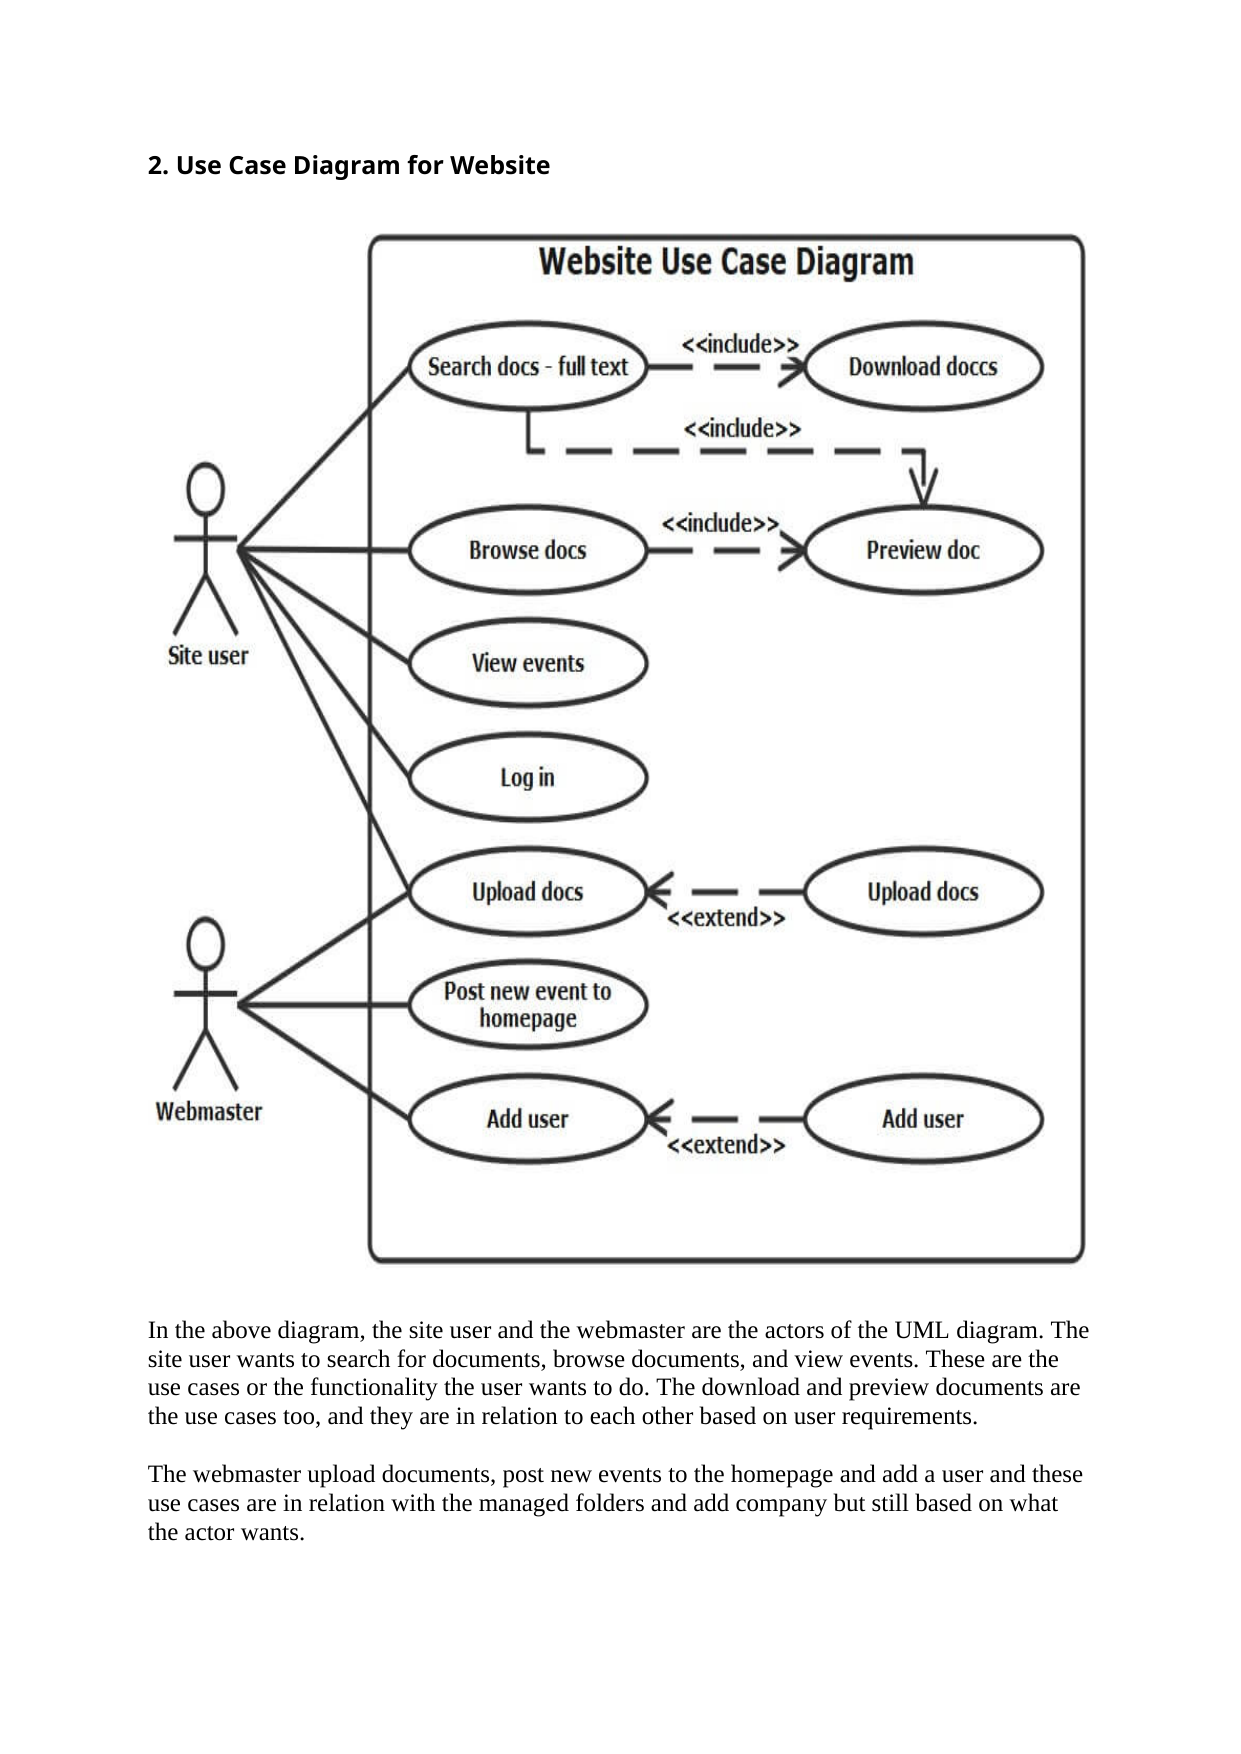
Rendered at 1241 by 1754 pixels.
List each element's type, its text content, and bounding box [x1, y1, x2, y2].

text The webmaster upload documents, post new events to the homepage and add a user and these use cases are in relation with the managed folders and add company but still based on what the actor wants. [148, 1459, 1093, 1545]
text In the above diagram, the site user and the webmaster are the actors of the UML diagram. The site user wants to search for documents, browse documents, and view events. These are the use cases or the functionality the user wants to do. The download and preview documents are the use cases too, and they are in relation to each other based on user requirements. [148, 1315, 1093, 1430]
picture [147, 210, 1093, 1286]
text 2. Use Case Diagram for Website [148, 148, 1093, 182]
